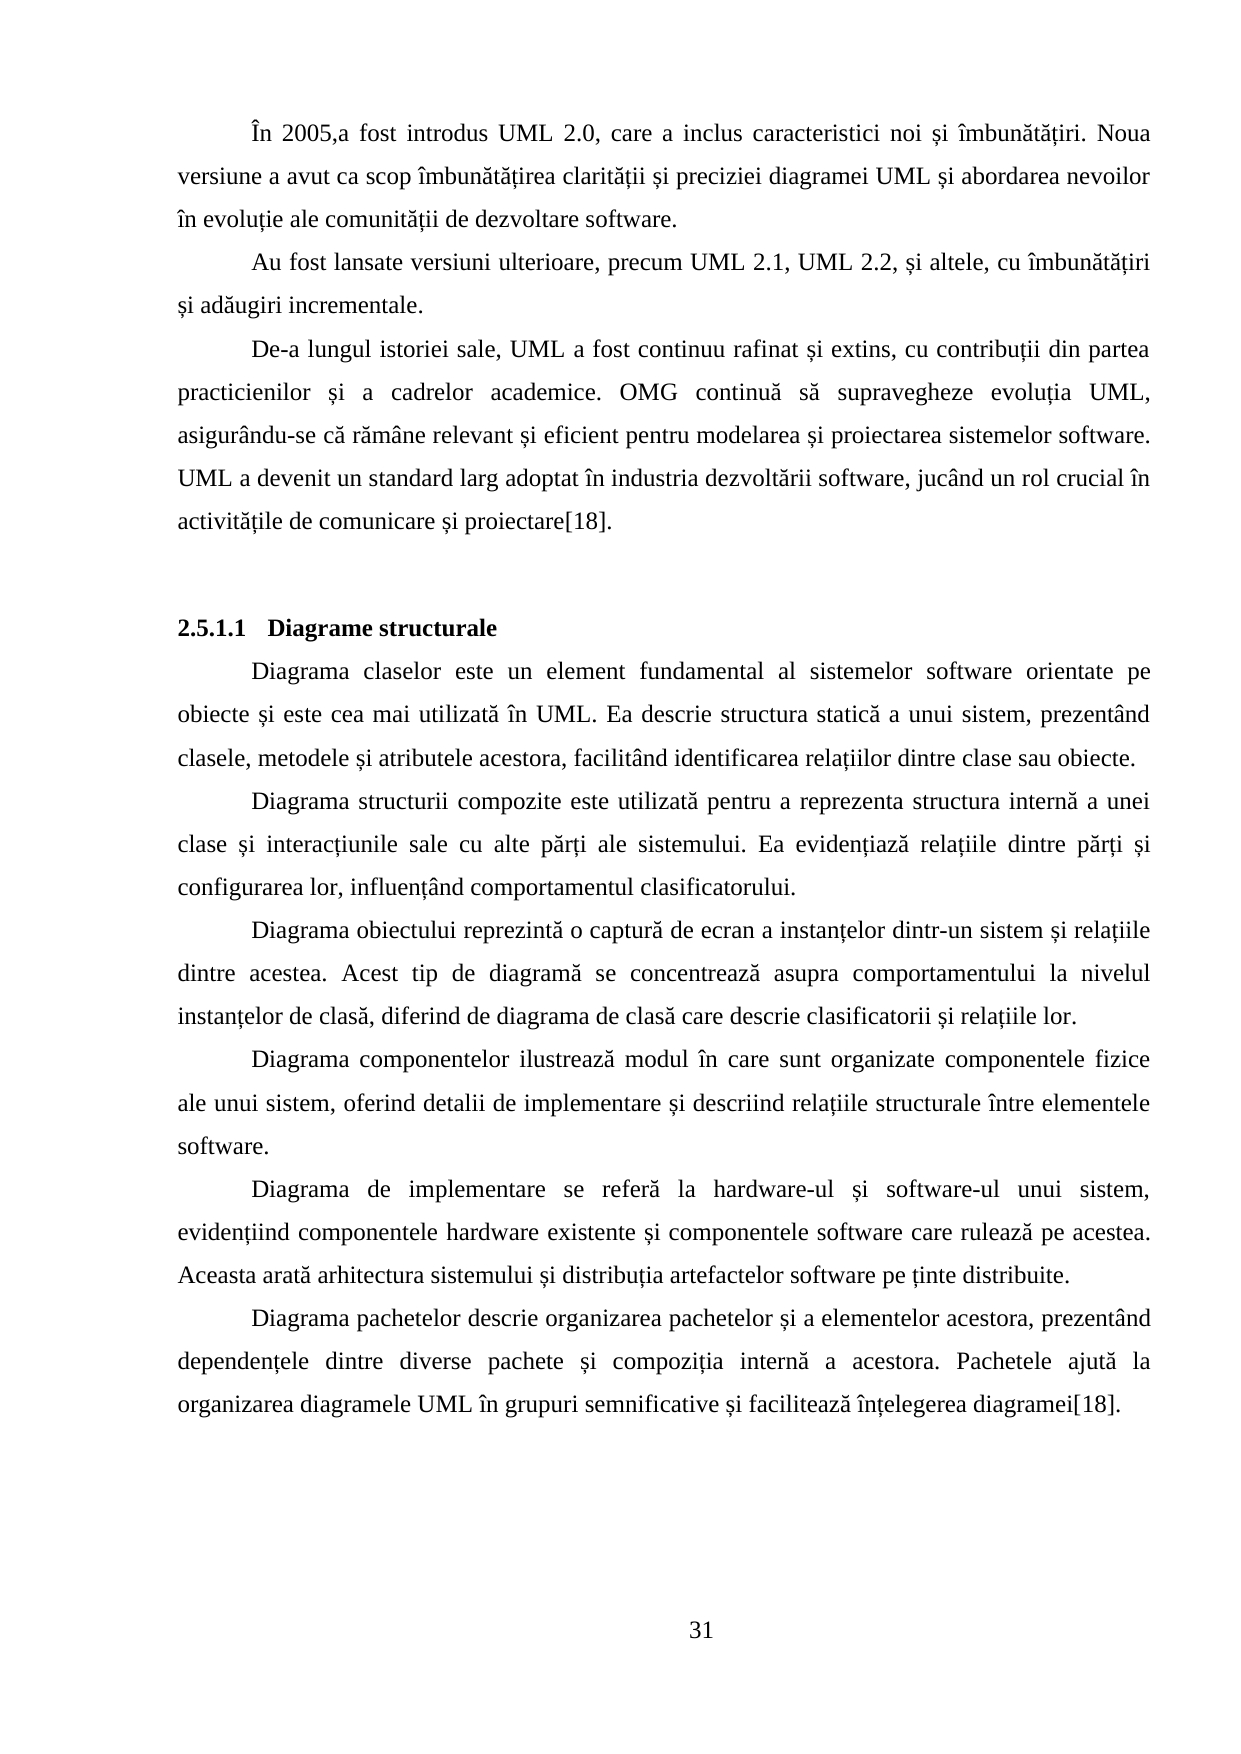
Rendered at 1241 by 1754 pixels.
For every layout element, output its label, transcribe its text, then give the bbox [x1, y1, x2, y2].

text De-a lungul istoriei sale, UML a fost continuu rafinat și extins, cu contribuții din partea practicienilor și a cadrelor academice. OMG continuă să supravegheze evoluția UML, asigurându-se că rămâne relevant și eficient pentru modelarea și proiectarea sistemelor software. UML a devenit un standard larg adoptat în industria dezvoltării software, jucând un rol crucial în activitățile de comunicare și proiectare[19]. [177, 334, 1152, 535]
text Diagrama claselor este un element fundamental al sistemelor software orientate pe obiecte și este cea mai utilizată în UML. Ea descrie structura statică a unui sistem, prezentând clasele, metodele și atributele acestora, facilitând identificarea relațiilor dintre clase sau obiecte. [177, 656, 1152, 771]
text Diagrama componentelor ilustrează modul în care sunt organizate componentele fizice ale unui sistem, oferind detalii de implementare și descriind relațiile structurale între elementele software. [177, 1044, 1152, 1159]
text Diagrama de implementare se referă la hardware-ul și software-ul unui sistem, evidențiind componentele hardware existente și componentele software care rulează pe acestea. Aceasta arată arhitectura sistemului și distribuția artefactelor software pe ținte distribuite. [177, 1174, 1152, 1289]
text Diagrama obiectului reprezintă o captură de ecran a instanțelor dintr-un sistem și relațiile dintre acestea. Acest tip de diagramă se concentrează asupra comportamentului la nivelul instanțelor de clasă, diferind de diagrama de clasă care descrie clasificatorii și relațiile lor. [177, 915, 1152, 1030]
subtitle Diagrame structurale [177, 613, 1152, 642]
text În 2005,a fost introdus UML 2.0, care a inclus caracteristici noi și îmbunătățiri. Noua versiune a avut ca scop îmbunătățirea clarității și preciziei diagramei UML și abordarea nevoilor în evoluție ale comunității de dezvoltare software. [177, 118, 1152, 233]
text Diagrama structurii compozite este utilizată pentru a reprezenta structura internă a unei clase și interacțiunile sale cu alte părți ale sistemului. Ea evidențiază relațiile dintre părți și configurarea lor, influențând comportamentul clasificatorului. [177, 786, 1152, 901]
text Au fost lansate versiuni ulterioare, precum UML 2.1, UML 2.2, și altele, cu îmbunătățiri și adăugiri incrementale. [177, 247, 1152, 319]
text Diagrama pachetelor descrie organizarea pachetelor și a elementelor acestora, prezentând dependențele dintre diverse pachete și compoziția internă a acestora. Pachetele ajută la organizarea diagramele UML în grupuri semnificative și facilitează înțelegerea diagramei[19]. [177, 1303, 1152, 1418]
